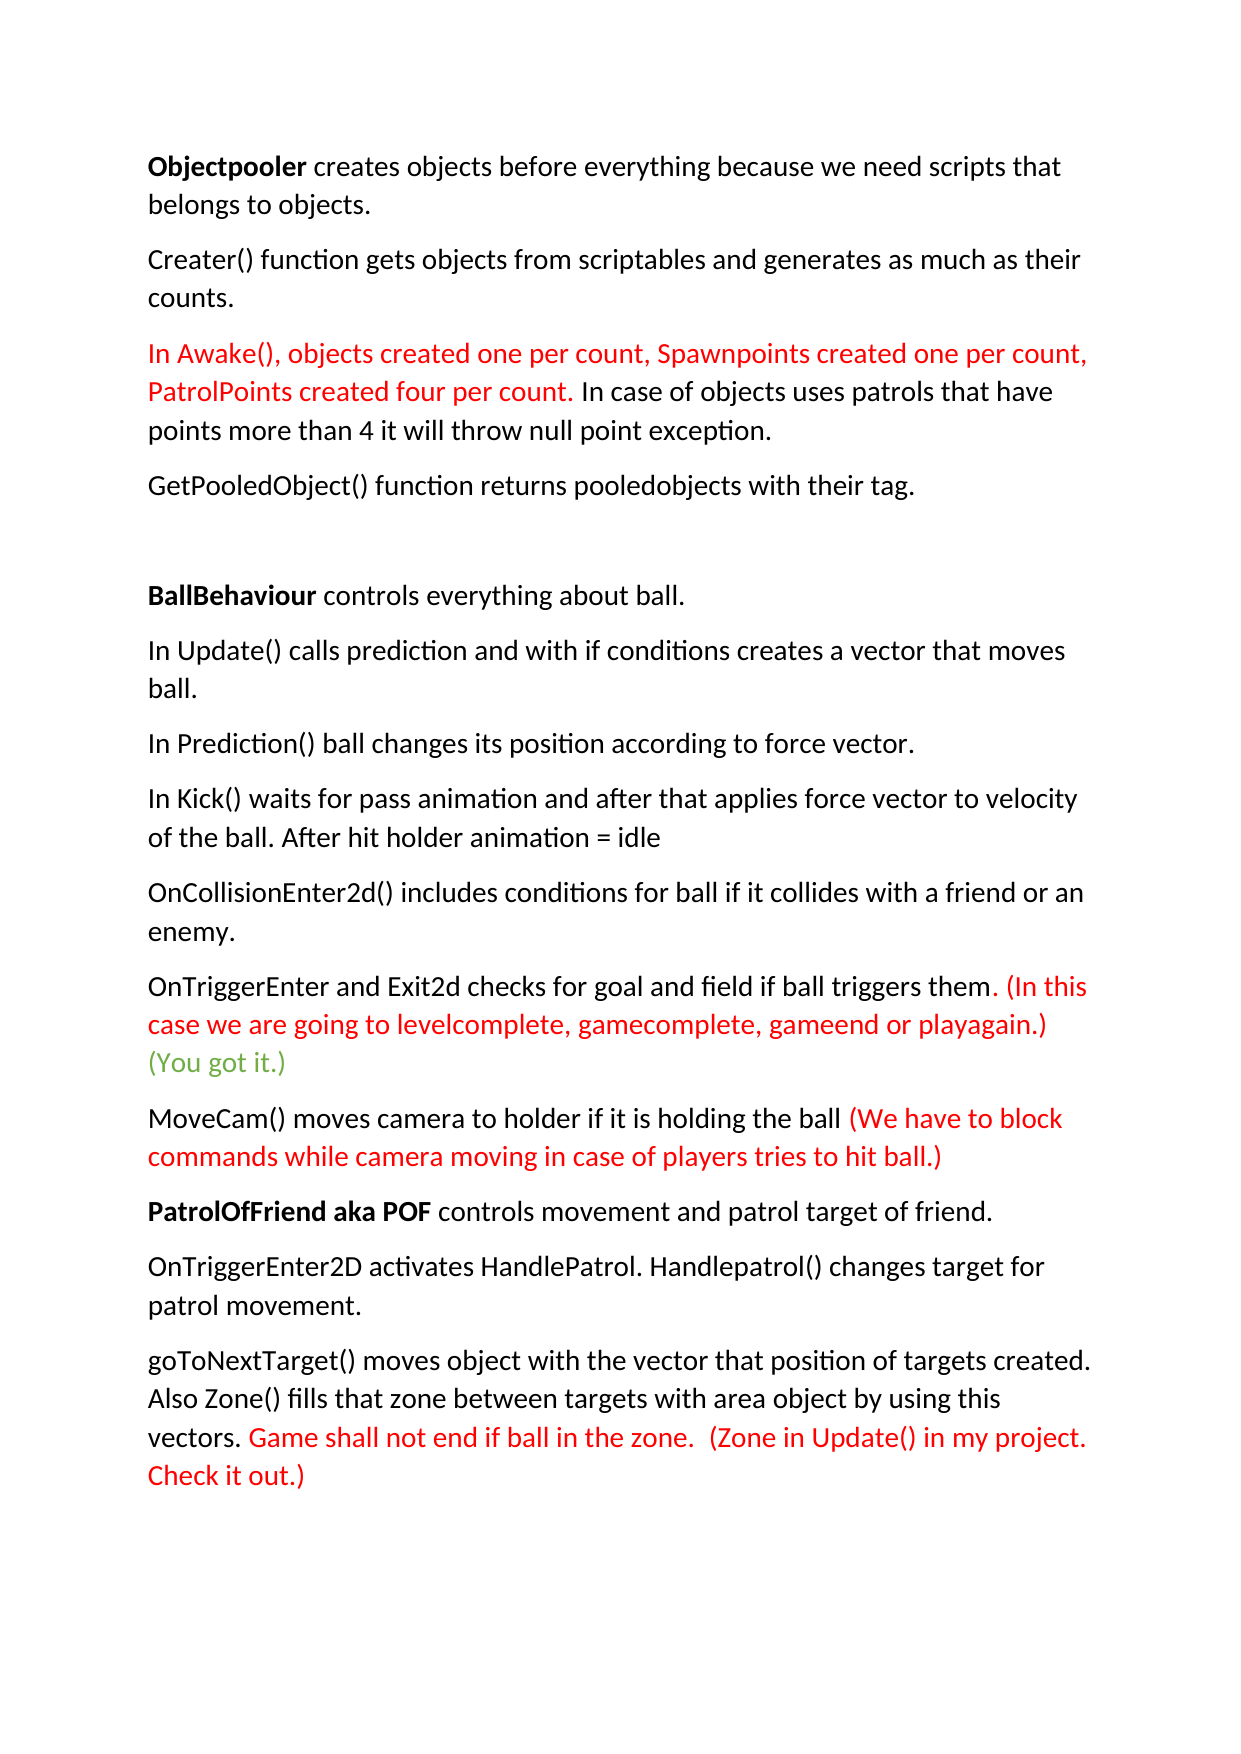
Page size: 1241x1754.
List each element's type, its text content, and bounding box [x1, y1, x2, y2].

text PatrolOfFriend aka POF controls movement and patrol target of friend. [148, 1193, 1093, 1229]
text Creater() function gets objects from scriptables and generates as much as their counts. [148, 241, 1093, 315]
text OnTriggerEnter and Exit2d checks for goal and field if ball triggers them. (In this case we are going to levelcomplete, gamecomplete, gameend or playagain.)(You got it.) [148, 968, 1093, 1080]
text goToNextTarget() moves object with the vector that position of targets created. Also Zone() fills that zone between targets with area object by using this vectors. Game shall not end if ball in the zone. (Zone in Update() in my project. Check it out.) [148, 1342, 1093, 1493]
text MoveCam() moves camera to holder if it is holding the ball (We have to block commands while camera moving in case of players tries to hit ball.) [148, 1100, 1093, 1174]
text OnTriggerEnter2D activates HandlePatrol. Handlepatrol() changes target for patrol movement. [148, 1248, 1093, 1322]
text In Update() calls prediction and with if conditions creates a vector that moves ball. [148, 632, 1093, 706]
text BallBehaviour controls everything about ball. [148, 577, 1093, 612]
text In Awake(), objects created one per count, Spawnpoints created one per count, PatrolPoints created four per count. In case of objects uses patrols that have points more than 4 it will throw null point exception. [148, 335, 1093, 447]
text Objectpooler creates objects before everything because we need scripts that belongs to objects. [148, 148, 1093, 222]
text In Prediction() ball changes its position according to force vector. [148, 726, 1093, 761]
text GetPooledObject() function returns pooledobjects with their tag. [148, 467, 1093, 502]
text OnCollisionEnter2d() includes conditions for ball if it collides with a friend or an enemy. [148, 874, 1093, 948]
text In Kick() waits for pass animation and after that applies force vector to velocity of the ball. After hit holder animation = idle [148, 781, 1093, 855]
